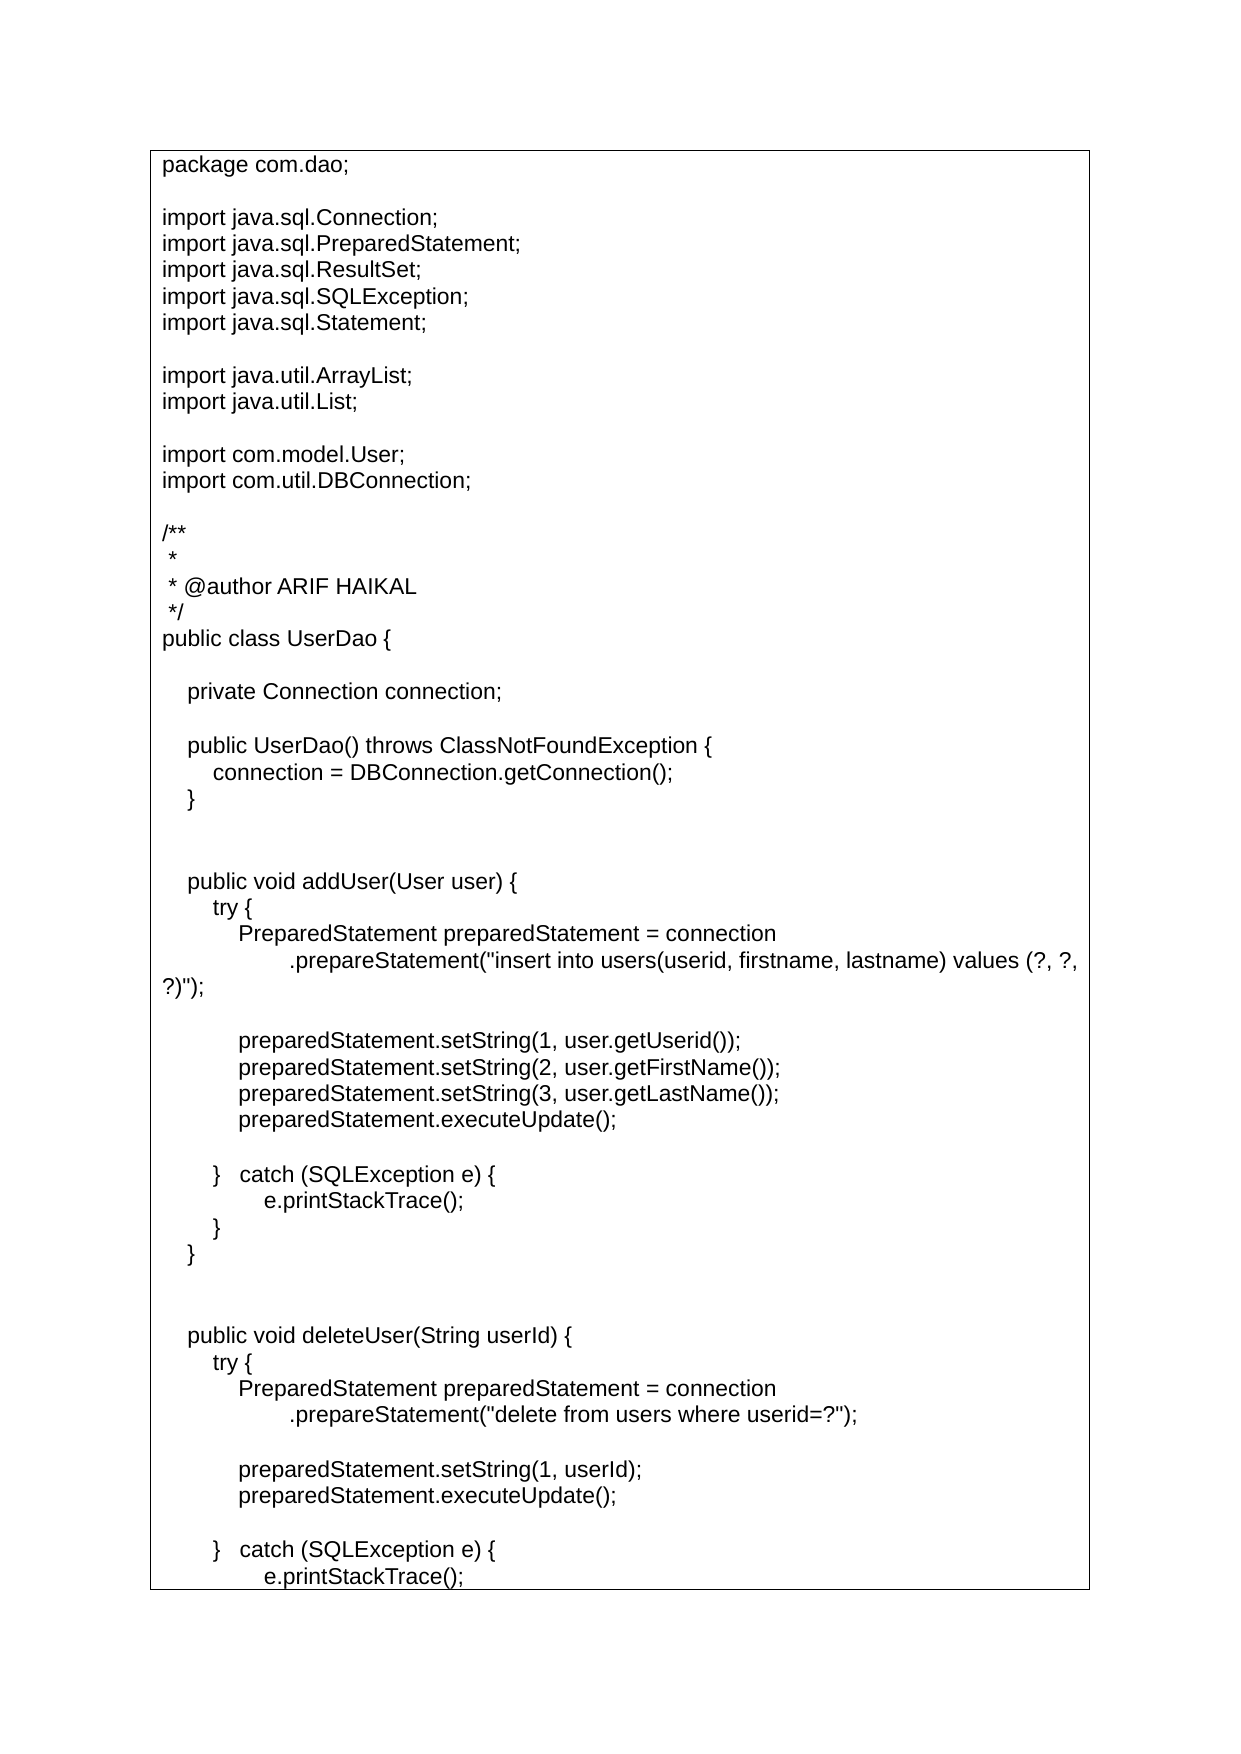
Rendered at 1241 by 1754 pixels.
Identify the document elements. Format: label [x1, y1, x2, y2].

table_header [151, 151, 1089, 1589]
